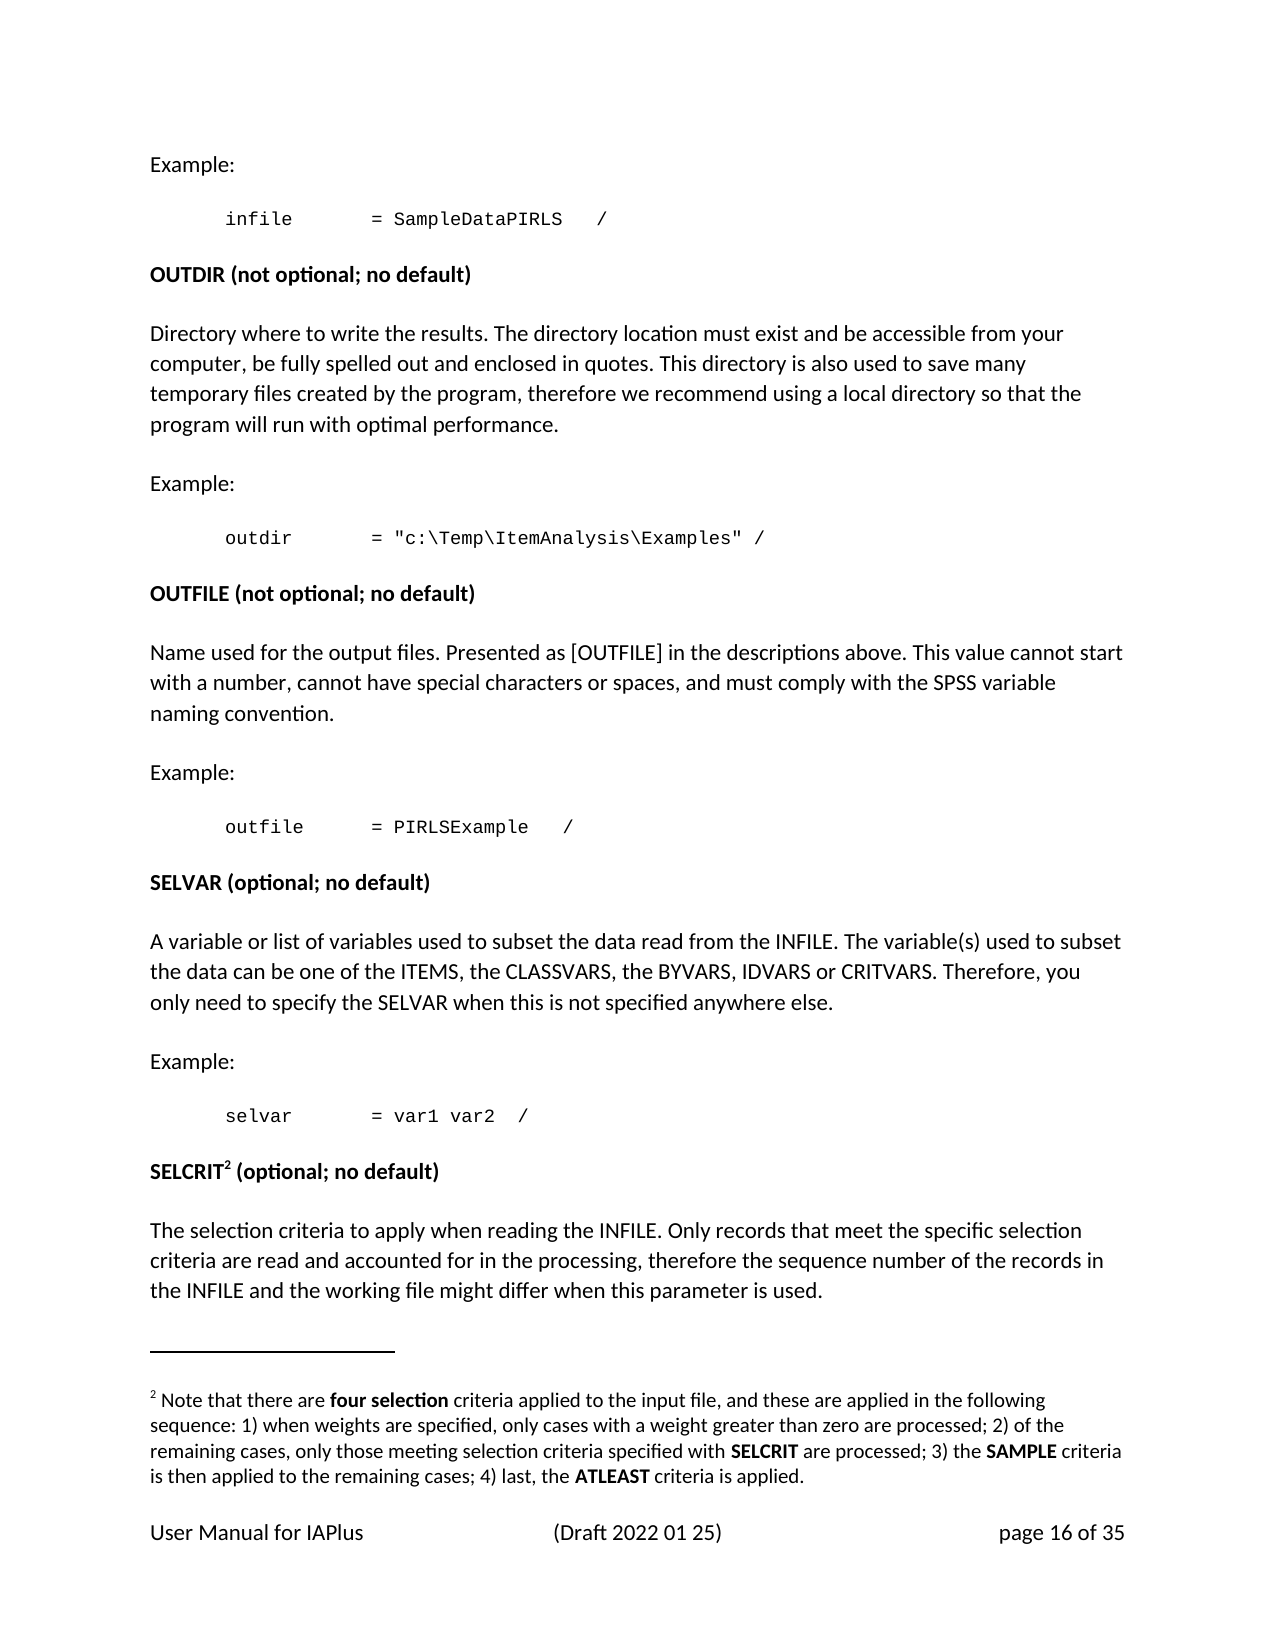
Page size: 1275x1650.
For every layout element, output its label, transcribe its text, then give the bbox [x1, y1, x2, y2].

text OUTFILE (not optional; no default) [150, 579, 1125, 607]
text outfile = PIRLSExample / [150, 817, 1125, 839]
text Example: [150, 150, 1125, 178]
text infile = SampleDataPIRLS / [150, 209, 1125, 231]
text SELVAR (optional; no default) [150, 868, 1125, 896]
text Example: [150, 758, 1125, 786]
text outdir = "c:\Temp\ItemAnalysis\Examples" / [150, 528, 1125, 550]
text SELCRIT (optional; no default) [150, 1157, 1125, 1185]
text Example: [150, 1047, 1125, 1075]
text Name used for the output files. Presented as [OUTFILE] in the descriptions above. This value cannot start with a number, cannot have special characters or spaces, and must comply with the SPSS variable naming convention. [150, 638, 1125, 727]
text OUTDIR (not optional; no default) [150, 260, 1125, 288]
text Example: [150, 469, 1125, 497]
text selvar = var1 var2 / [150, 1106, 1125, 1128]
text A variable or list of variables used to subset the data read from the INFILE. The variable(s) used to subset the data can be one of the ITEMS, the CLASSVARS, the BYVARS, IDVARS or CRITVARS. Therefore, you only need to specify the SELVAR when this is not specified anywhere else. [150, 927, 1125, 1016]
